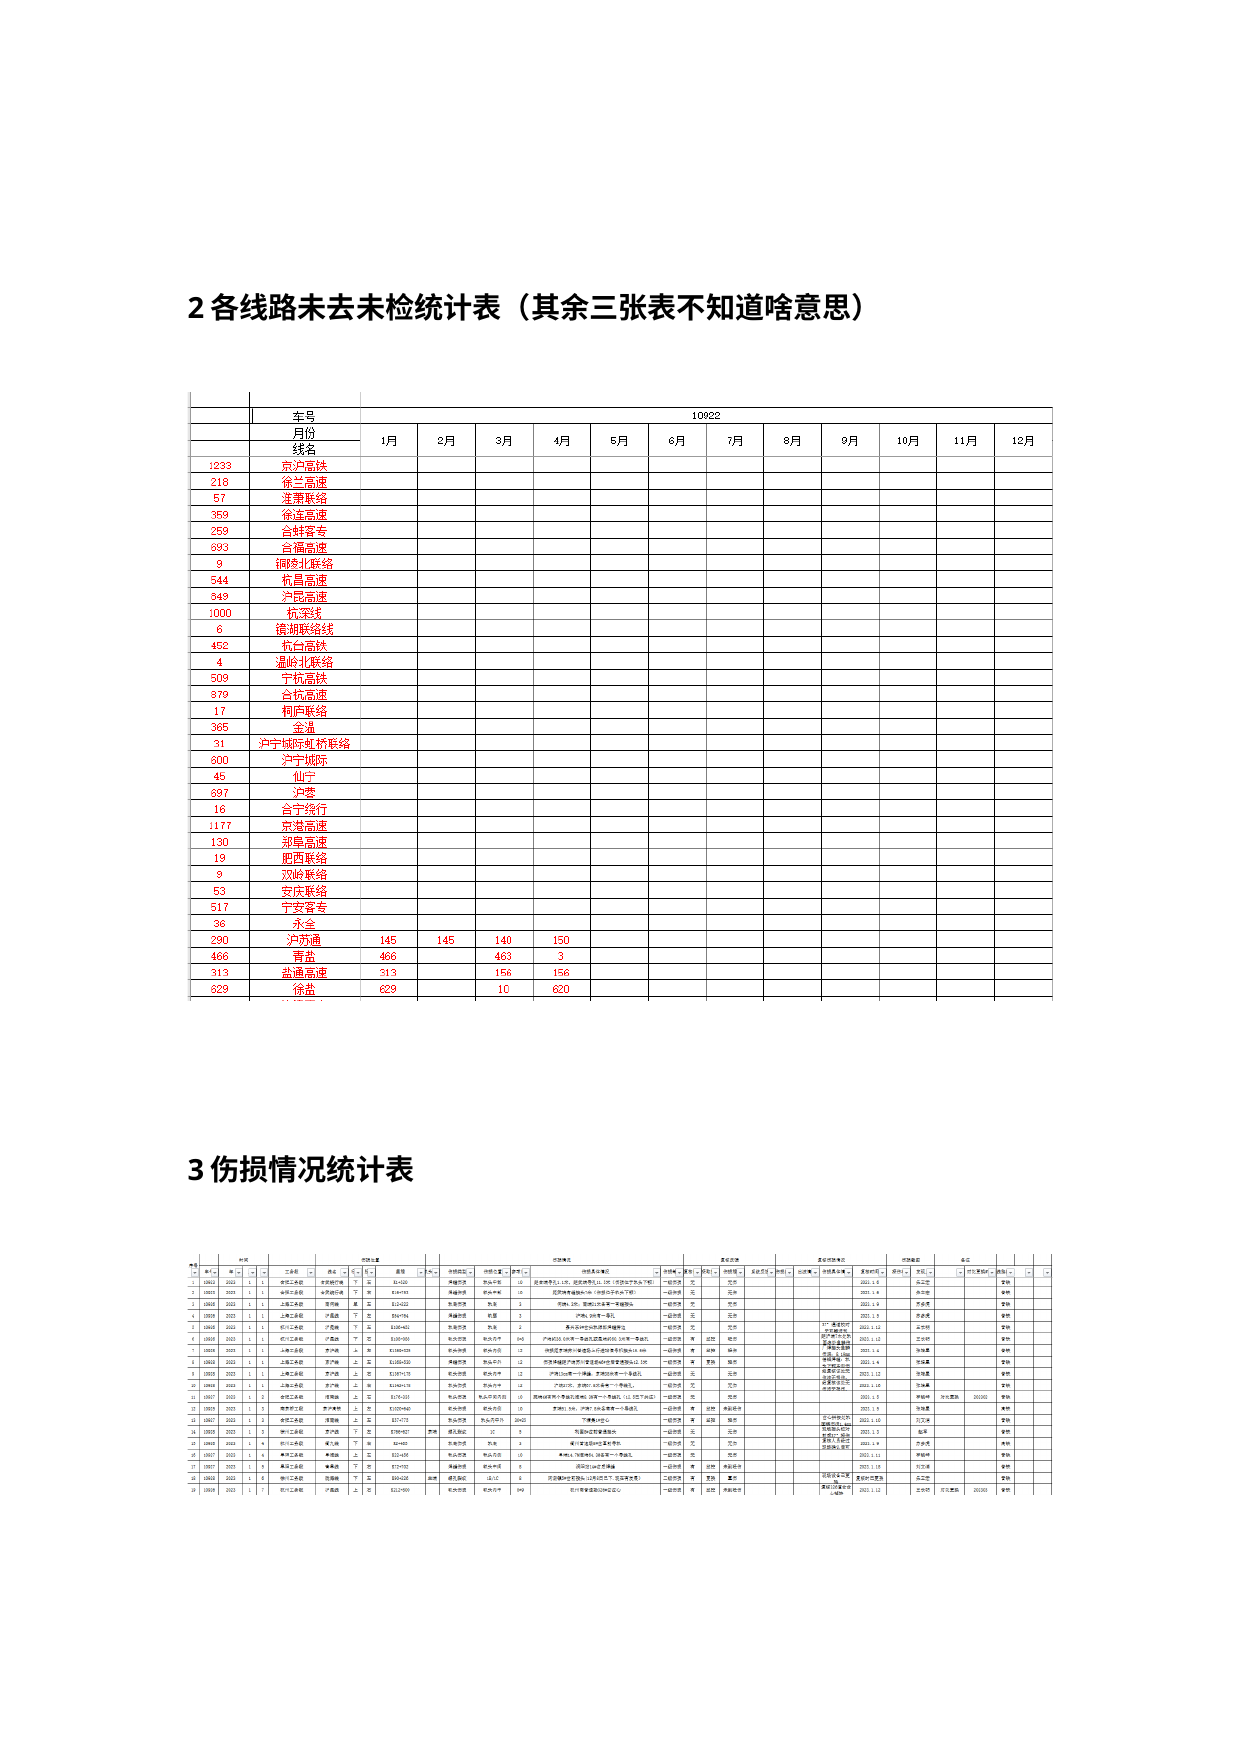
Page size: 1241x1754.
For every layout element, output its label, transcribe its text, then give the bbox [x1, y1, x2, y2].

picture [187, 392, 1053, 1001]
picture [187, 1254, 1053, 1495]
subtitle 2各线路未去未检统计表（其余三张表不知道啥意思） [187, 273, 1053, 338]
subtitle 3伤损情况统计表 [187, 1136, 1053, 1201]
